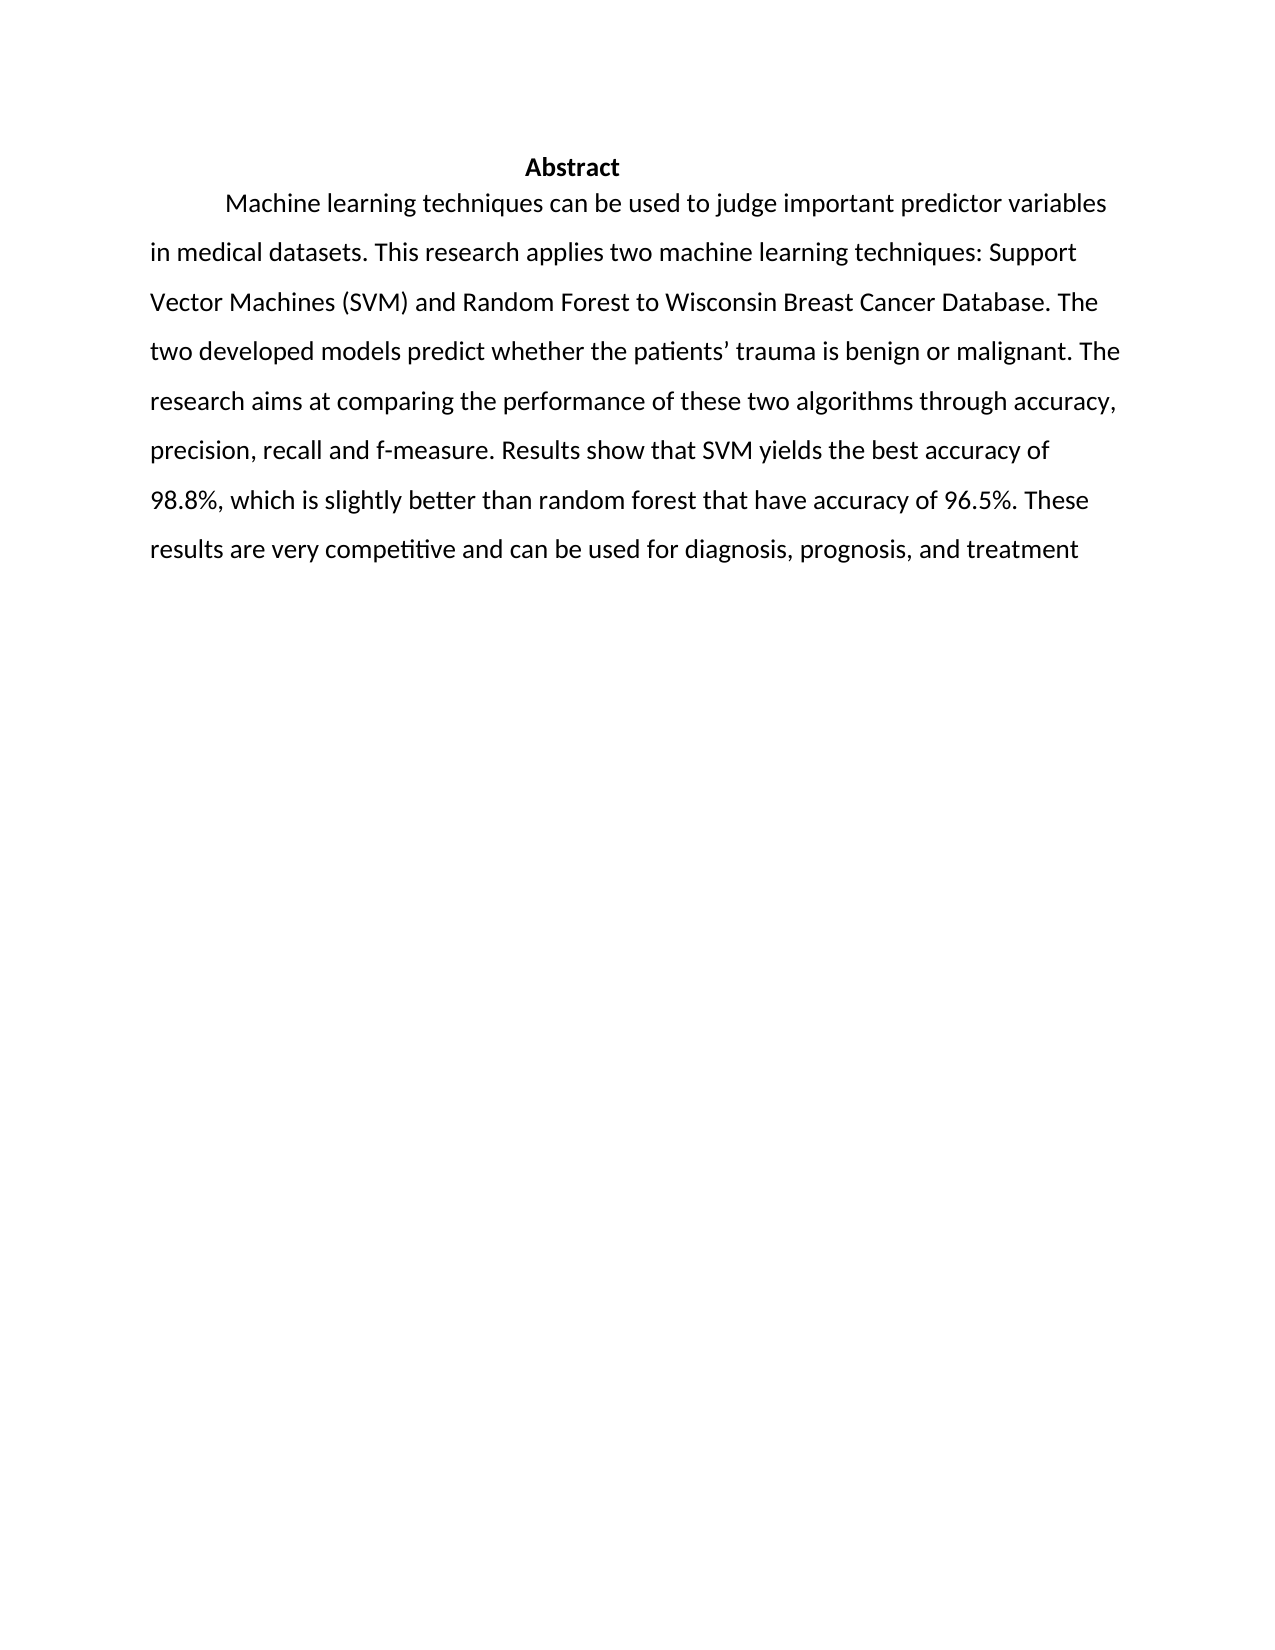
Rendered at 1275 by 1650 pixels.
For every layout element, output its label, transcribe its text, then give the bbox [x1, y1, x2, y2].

text Machine learning techniques can be used to judge important predictor variables in medical datasets. This research applies two machine learning techniques: Support Vector Machines (SVM) and Random Forest to Wisconsin Breast Cancer Database. The two developed models predict whether the patients’ trauma is benign or malignant. The research aims at comparing the performance of these two algorithms through accuracy, precision, recall and f-measure. Results show that SVM yields the best accuracy of 98.8%, which is slightly better than random forest that have accuracy of 96.5%. These results are very competitive and can be used for diagnosis, prognosis, and treatment [150, 186, 1125, 566]
text Abstract [450, 150, 1125, 183]
